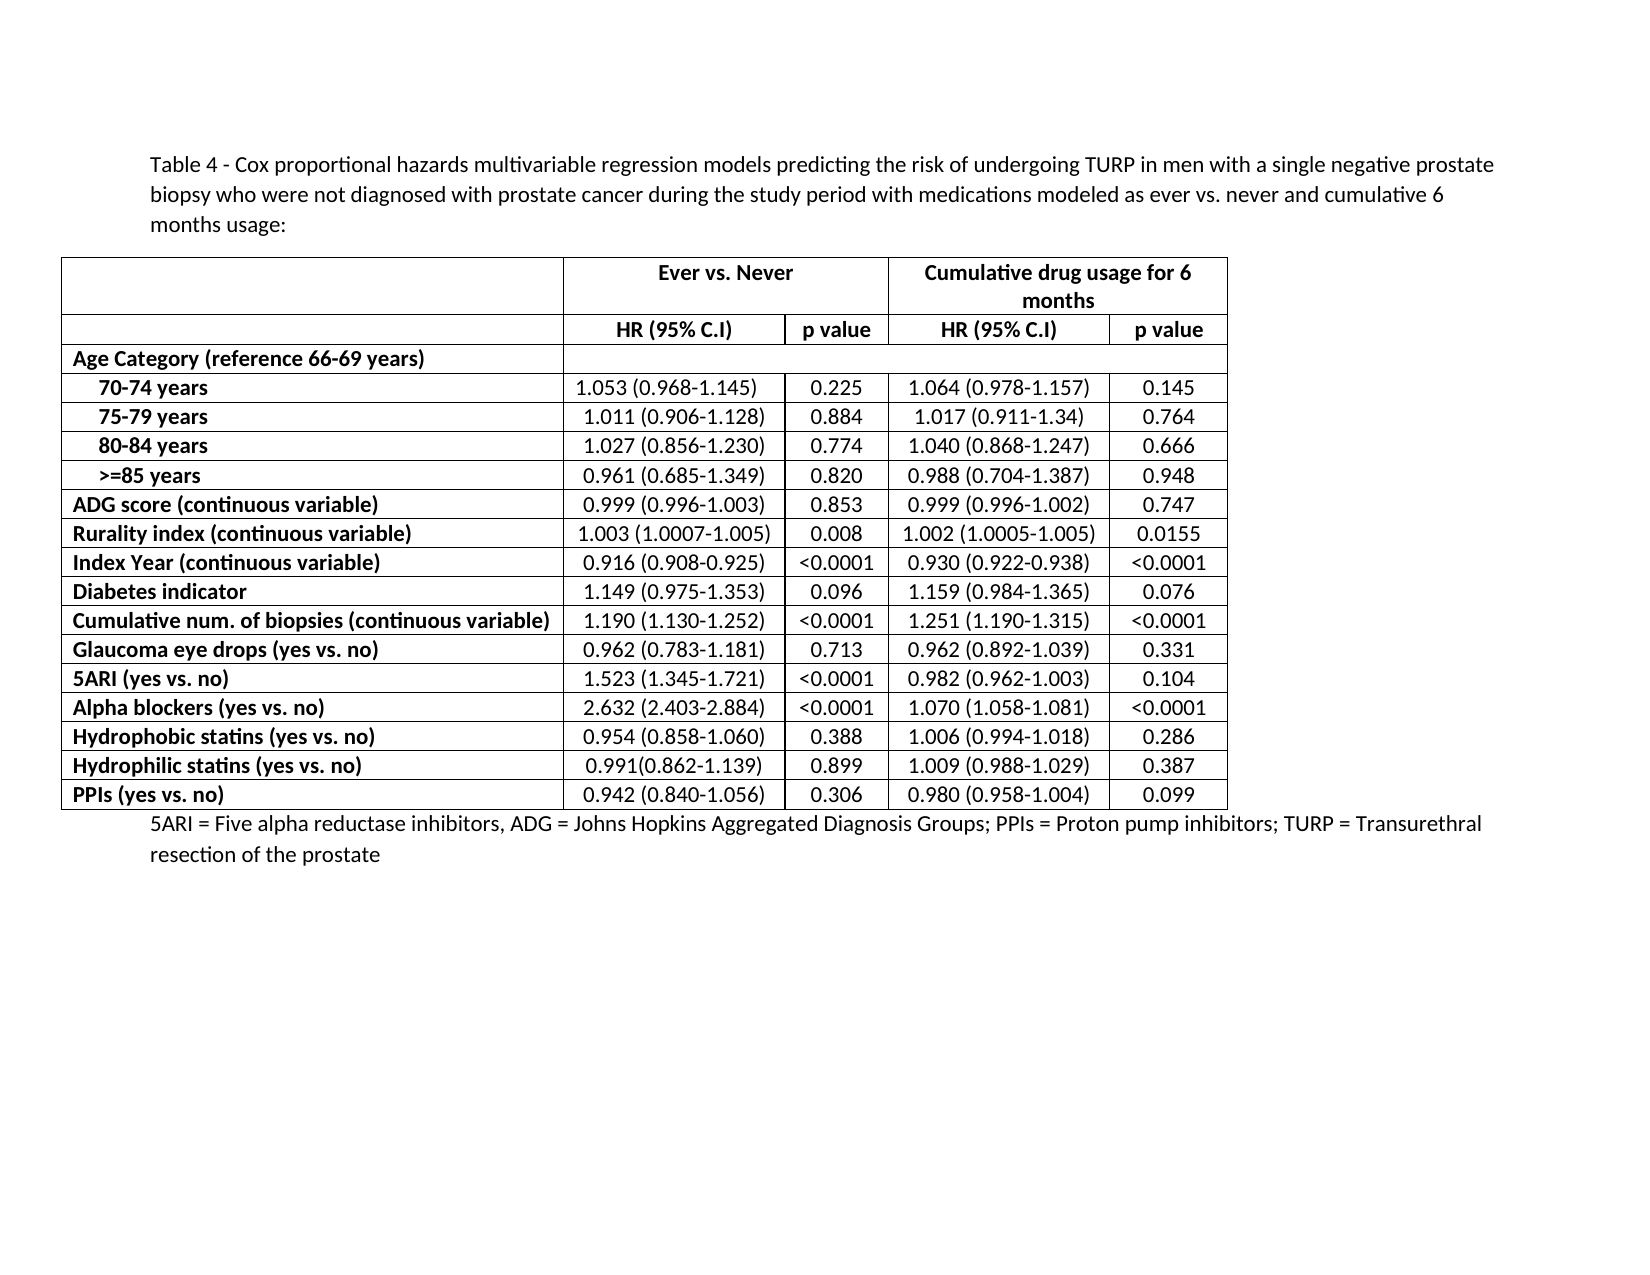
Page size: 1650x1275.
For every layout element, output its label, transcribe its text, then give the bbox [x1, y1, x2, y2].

table_cell Hydrophobic statins (yes vs. no) [62, 722, 563, 750]
table_cell 1.009 (0.988-1.029) [889, 751, 1109, 779]
table_cell [564, 345, 1227, 372]
table_cell <0.0001 [1110, 606, 1227, 634]
table_cell Glaucoma eye drops (yes vs. no) [62, 635, 563, 663]
table_cell PPIs (yes vs. no) [62, 780, 563, 808]
table_cell 0.331 [1110, 635, 1227, 663]
table_cell Hydrophilic statins (yes vs. no) [62, 751, 563, 779]
table_cell 1.011 (0.906-1.128) [564, 403, 784, 431]
table_cell 0.306 [786, 780, 888, 808]
table_cell 0.286 [1110, 722, 1227, 750]
table_cell 0.988 (0.704-1.387) [889, 461, 1109, 489]
table_cell Cumulative num. of biopsies (continuous variable) [62, 606, 563, 634]
table_cell 0.930 (0.922-0.938) [889, 548, 1109, 576]
table_cell HR (95% C.I) [889, 315, 1109, 343]
table_cell 1.190 (1.130-1.252) [564, 606, 784, 634]
table_header Cumulative drug usage for 6 months [889, 258, 1227, 314]
table_cell <0.0001 [786, 606, 888, 634]
table_cell 2.632 (2.403-2.884) [564, 693, 784, 721]
table_cell 0.999 (0.996-1.003) [564, 490, 784, 518]
table_cell 0.076 [1110, 577, 1227, 605]
table_cell 0.713 [786, 635, 888, 663]
table_cell 1.159 (0.984-1.365) [889, 577, 1109, 605]
table_header [62, 258, 563, 314]
table_cell <0.0001 [786, 548, 888, 576]
table_cell 0.942 (0.840-1.056) [564, 780, 784, 808]
table_cell 1.017 (0.911-1.34) [889, 403, 1109, 431]
table_cell 0.099 [1110, 780, 1227, 808]
table_cell 1.070 (1.058-1.081) [889, 693, 1109, 721]
table_cell Rurality index (continuous variable) [62, 519, 563, 547]
table_cell 1.523 (1.345-1.721) [564, 664, 784, 692]
table_cell 0.962 (0.783-1.181) [564, 635, 784, 663]
table_cell <0.0001 [786, 693, 888, 721]
table_cell 0.747 [1110, 490, 1227, 518]
table_cell 0.387 [1110, 751, 1227, 779]
table_cell 1.149 (0.975-1.353) [564, 577, 784, 605]
table_cell <0.0001 [786, 664, 888, 692]
text Table 4 - Cox proportional hazards multivariable regression models predicting the risk of undergoing TURP in men with a single negative prostate biopsy who were not diagnosed with prostate cancer during the study period with medications modeled as ever vs. never and cumulative 6 months usage: [150, 150, 1500, 238]
table_cell 0.225 [786, 374, 888, 402]
table_cell HR (95% C.I) [564, 315, 784, 343]
table_cell 0.104 [1110, 664, 1227, 692]
table_cell 1.027 (0.856-1.230) [564, 432, 784, 460]
table_cell Alpha blockers (yes vs. no) [62, 693, 563, 721]
text 5ARI = Five alpha reductase inhibitors, ADG = Johns Hopkins Aggregated Diagnosis Groups; PPIs = Proton pump inhibitors; TURP = Transurethral resection of the prostate [150, 809, 1500, 868]
table_cell 0.982 (0.962-1.003) [889, 664, 1109, 692]
table_cell >=85 years [62, 461, 563, 489]
table_cell 70-74 years [62, 374, 563, 402]
table_cell 1.040 (0.868-1.247) [889, 432, 1109, 460]
table_cell 0.999 (0.996-1.002) [889, 490, 1109, 518]
table_cell 0.0155 [1110, 519, 1227, 547]
table_cell 1.053 (0.968-1.145) [564, 374, 784, 402]
table_cell 0.954 (0.858-1.060) [564, 722, 784, 750]
table_cell <0.0001 [1110, 548, 1227, 576]
table_cell 0.388 [786, 722, 888, 750]
table_cell 0.853 [786, 490, 888, 518]
table_cell 0.884 [786, 403, 888, 431]
table_cell p value [786, 315, 888, 343]
table_cell 0.899 [786, 751, 888, 779]
table_cell 5ARI (yes vs. no) [62, 664, 563, 692]
table_cell 80-84 years [62, 432, 563, 460]
table_cell 0.764 [1110, 403, 1227, 431]
table_cell 0.096 [786, 577, 888, 605]
table_cell 1.251 (1.190-1.315) [889, 606, 1109, 634]
table_cell 0.008 [786, 519, 888, 547]
table_cell 0.948 [1110, 461, 1227, 489]
table_cell p value [1110, 315, 1227, 343]
table_cell 1.064 (0.978-1.157) [889, 374, 1109, 402]
table_cell 1.003 (1.0007-1.005) [564, 519, 784, 547]
table_cell Age Category (reference 66-69 years) [62, 345, 563, 372]
table_header Ever vs. Never [564, 258, 888, 314]
table_cell 0.916 (0.908-0.925) [564, 548, 784, 576]
table_cell 1.006 (0.994-1.018) [889, 722, 1109, 750]
table_cell Index Year (continuous variable) [62, 548, 563, 576]
table_cell 0.820 [786, 461, 888, 489]
table_cell 0.991(0.862-1.139) [564, 751, 784, 779]
table_cell 0.961 (0.685-1.349) [564, 461, 784, 489]
table_cell 75-79 years [62, 403, 563, 431]
table_cell 0.666 [1110, 432, 1227, 460]
table_cell <0.0001 [1110, 693, 1227, 721]
table_cell 1.002 (1.0005-1.005) [889, 519, 1109, 547]
table_cell 0.145 [1110, 374, 1227, 402]
table_cell ADG score (continuous variable) [62, 490, 563, 518]
table_cell 0.774 [786, 432, 888, 460]
table_cell 0.980 (0.958-1.004) [889, 780, 1109, 808]
table_cell 0.962 (0.892-1.039) [889, 635, 1109, 663]
table_cell [62, 315, 563, 343]
table_cell Diabetes indicator [62, 577, 563, 605]
